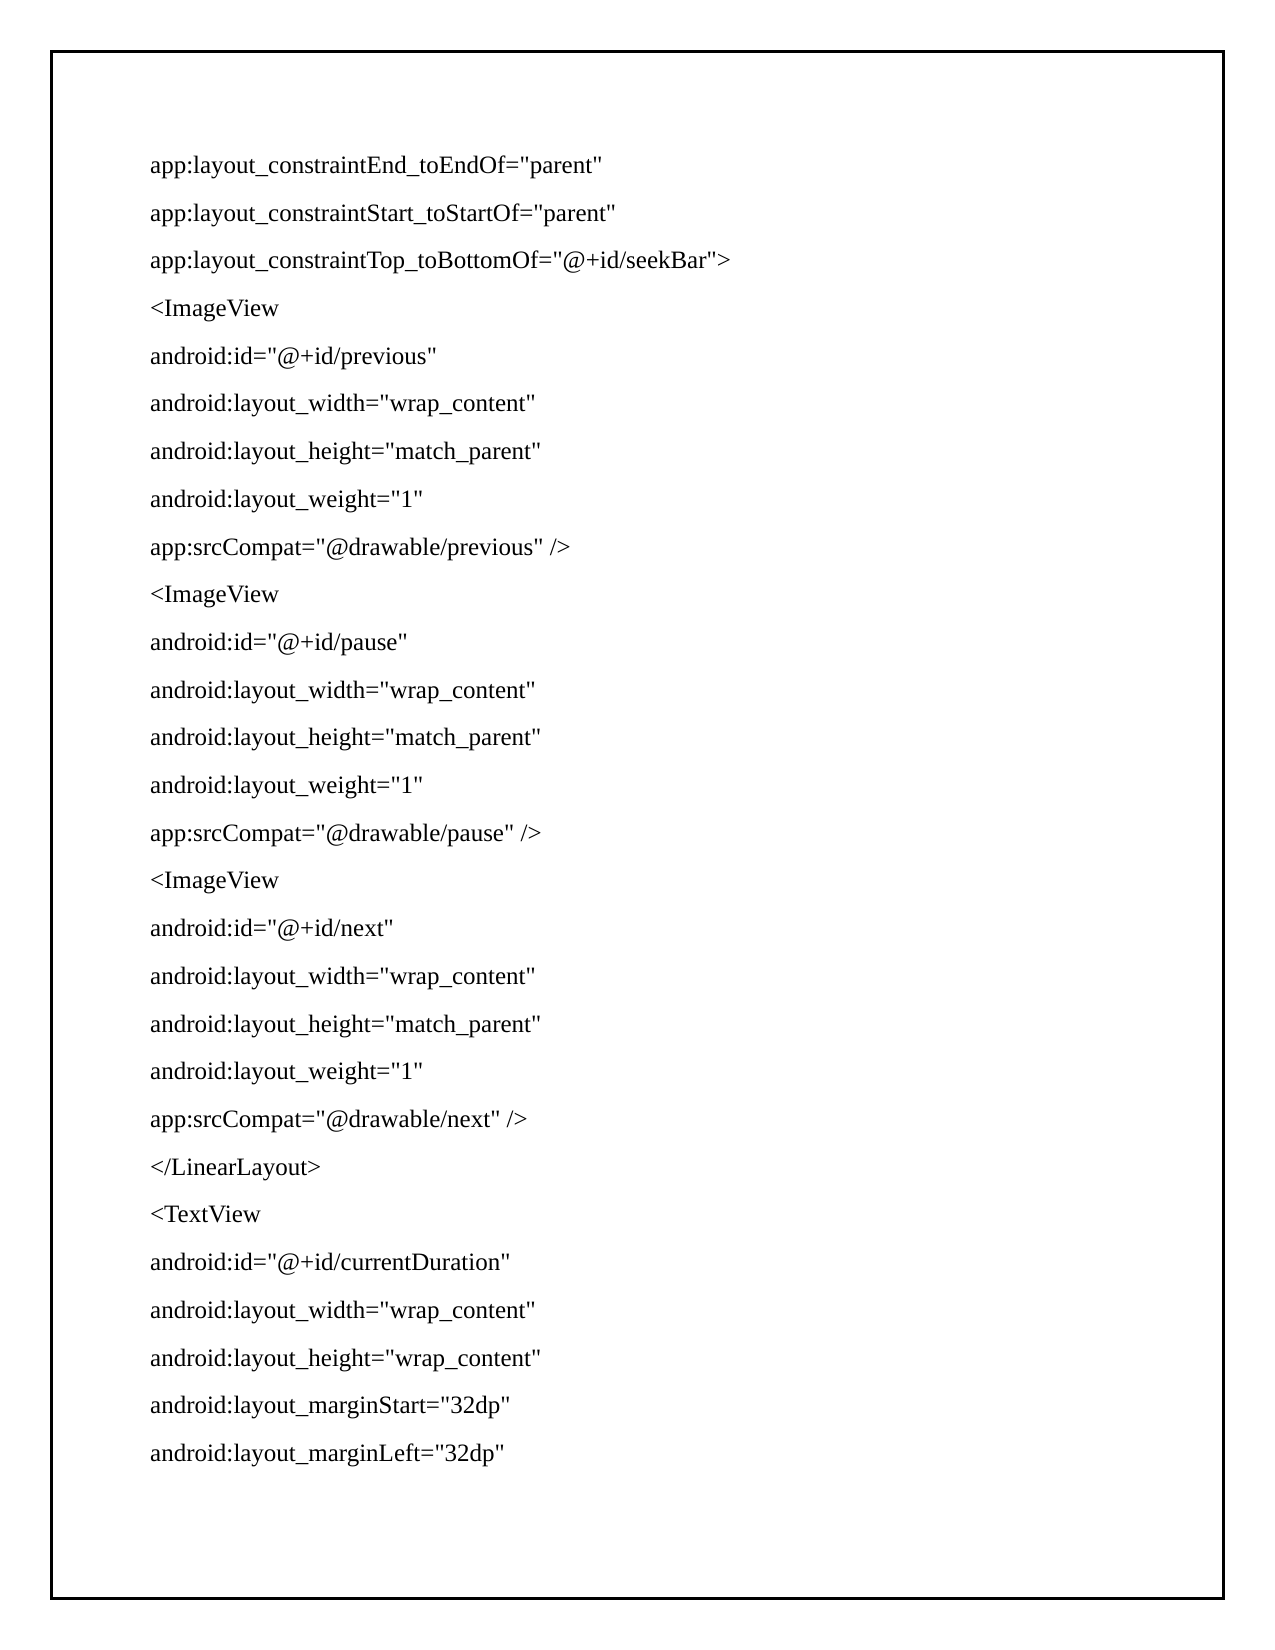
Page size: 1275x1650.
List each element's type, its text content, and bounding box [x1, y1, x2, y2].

text android:id="@+id/pause" [150, 627, 1125, 656]
text android:layout_height="match_parent" [150, 722, 1125, 751]
text app:srcCompat="@drawable/pause" /> [150, 818, 1125, 847]
text android:id="@+id/currentDuration" [150, 1247, 1125, 1276]
text app:srcCompat="@drawable/next" /> [150, 1104, 1125, 1133]
text android:layout_marginLeft="32dp" [150, 1438, 1125, 1467]
text android:layout_width="wrap_content" [150, 961, 1125, 990]
text </LinearLayout> [150, 1152, 1125, 1181]
text android:layout_weight="1" [150, 770, 1125, 799]
text android:layout_marginStart="32dp" [150, 1390, 1125, 1419]
text <ImageView [150, 866, 1125, 894]
text android:id="@+id/next" [150, 913, 1125, 942]
text android:layout_height="match_parent" [150, 436, 1125, 465]
text android:id="@+id/previous" [150, 341, 1125, 369]
text android:layout_height="match_parent" [150, 1009, 1125, 1037]
text <TextView [150, 1199, 1125, 1228]
text android:layout_weight="1" [150, 1056, 1125, 1085]
text android:layout_width="wrap_content" [150, 1295, 1125, 1324]
text <ImageView [150, 579, 1125, 608]
text app:layout_constraintTop_toBottomOf="@+id/seekBar"> [150, 245, 1125, 274]
text android:layout_weight="1" [150, 484, 1125, 513]
text android:layout_height="wrap_content" [150, 1343, 1125, 1371]
text app:layout_constraintStart_toStartOf="parent" [150, 198, 1125, 226]
text <ImageView [150, 293, 1125, 322]
text android:layout_width="wrap_content" [150, 675, 1125, 703]
text android:layout_width="wrap_content" [150, 388, 1125, 417]
text app:srcCompat="@drawable/previous" /> [150, 532, 1125, 560]
text app:layout_constraintEnd_toEndOf="parent" [150, 150, 1125, 179]
